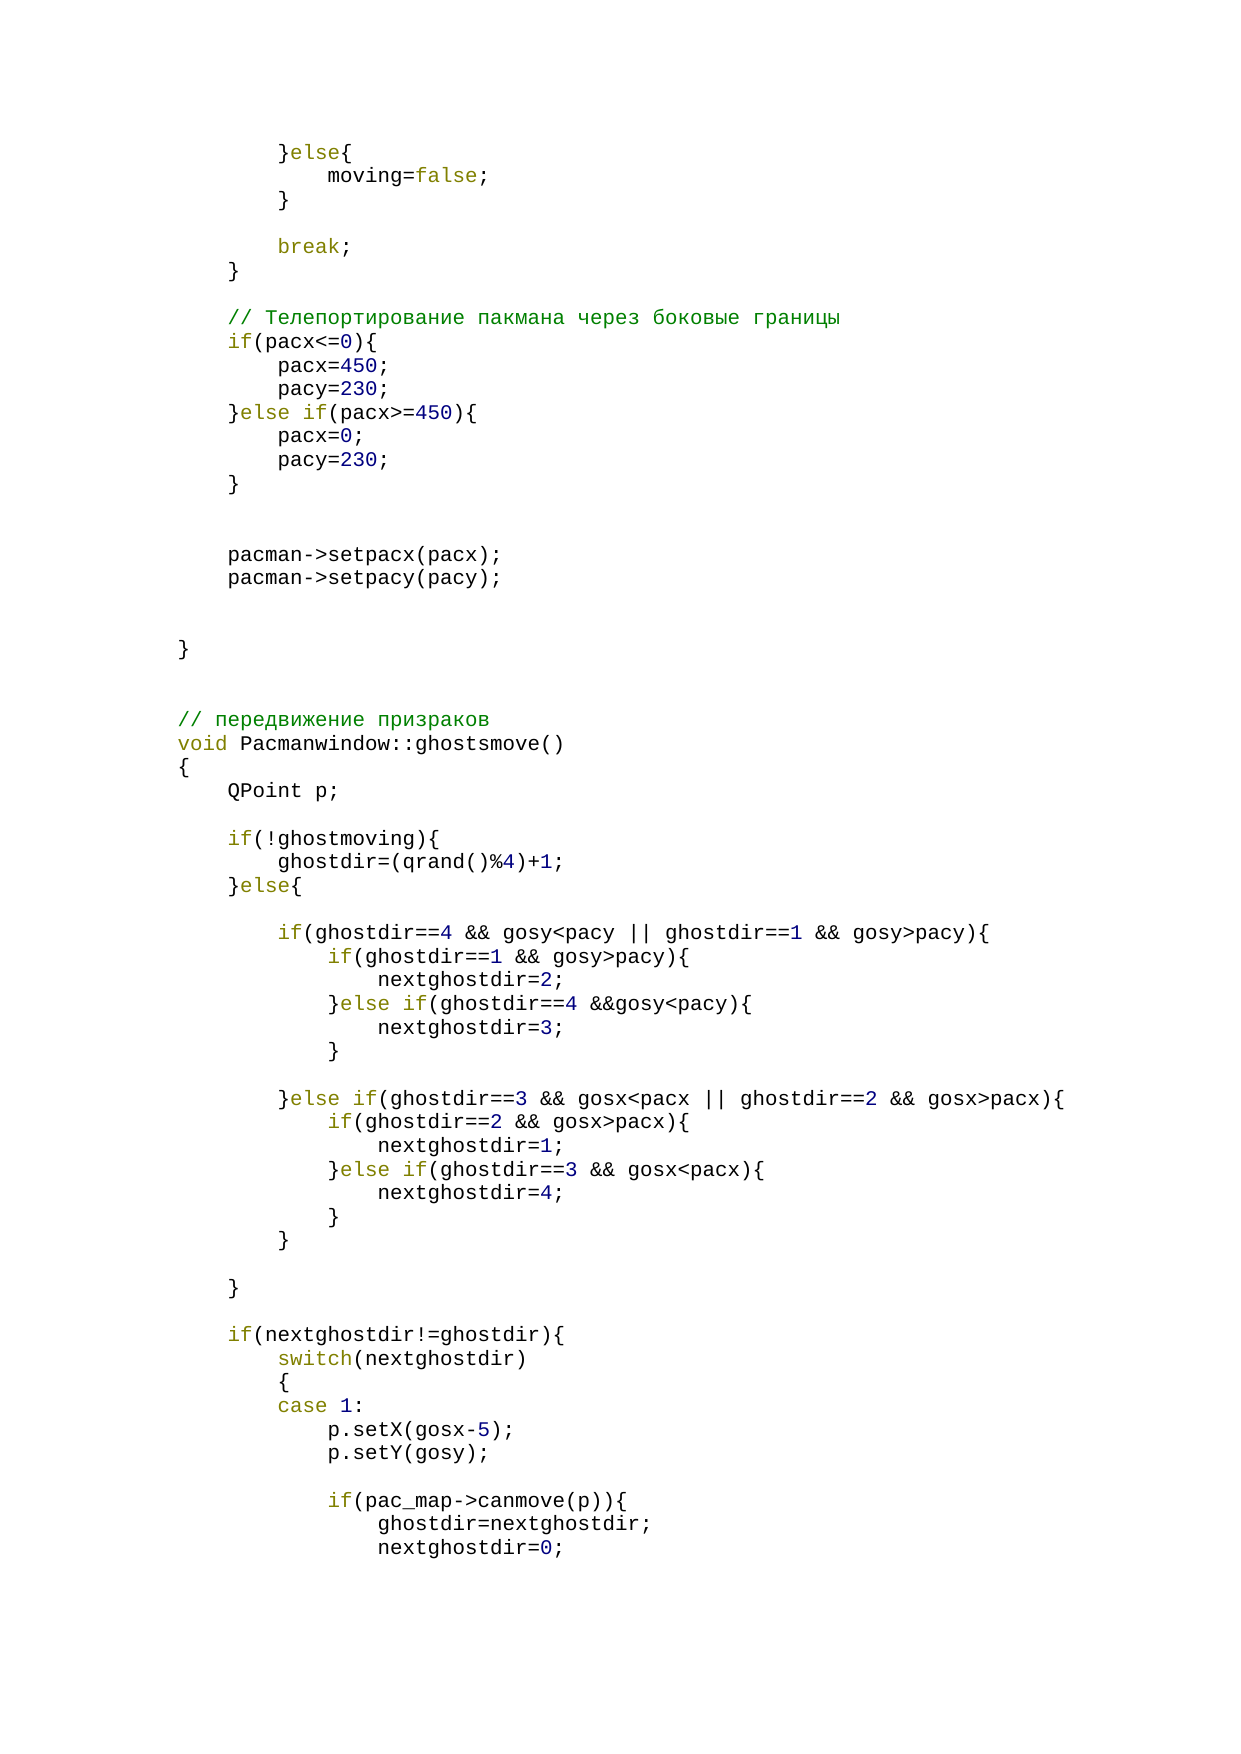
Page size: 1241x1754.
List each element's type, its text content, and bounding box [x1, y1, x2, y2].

text pacman->setpacx(pacx); [177, 544, 1152, 567]
text } [177, 1277, 1152, 1300]
text if(ghostdir==2 && gosx>pacx){ [177, 1111, 1152, 1135]
text { [177, 757, 1152, 780]
text }else if(ghostdir==3 && gosx<pacx){ [177, 1158, 1152, 1182]
text }else if(pacx>=450){ [177, 402, 1152, 426]
text nextghostdir=1; [177, 1135, 1152, 1158]
text } [177, 189, 1152, 213]
text }else{ [177, 875, 1152, 898]
text nextghostdir=0; [177, 1537, 1152, 1561]
text if(ghostdir==4 && gosy<pacy || ghostdir==1 && gosy>pacy){ [177, 922, 1152, 946]
text pacy=230; [177, 378, 1152, 402]
text if(pacx<=0){ [177, 331, 1152, 354]
text pacy=230; [177, 449, 1152, 473]
text if(nextghostdir!=ghostdir){ [177, 1324, 1152, 1348]
text pacman->setpacy(pacy); [177, 567, 1152, 591]
text nextghostdir=2; [177, 969, 1152, 993]
text ghostdir=nextghostdir; [177, 1513, 1152, 1537]
text if(ghostdir==1 && gosy>pacy){ [177, 946, 1152, 969]
text // Телепортирование пакмана через боковые границы [177, 307, 1152, 331]
text nextghostdir=4; [177, 1182, 1152, 1206]
text case 1: [177, 1395, 1152, 1419]
text } [177, 473, 1152, 496]
text } [177, 1040, 1152, 1064]
text break; [177, 236, 1152, 260]
text p.setX(gosx-5); [177, 1419, 1152, 1442]
text } [177, 1206, 1152, 1229]
text QPoint p; [177, 780, 1152, 804]
text void Pacmanwindow::ghostsmove() [177, 733, 1152, 757]
text }else if(ghostdir==3 && gosx<pacx || ghostdir==2 && gosx>pacx){ [177, 1088, 1152, 1111]
text } [177, 638, 1152, 662]
text if(pac_map->canmove(p)){ [177, 1489, 1152, 1513]
text }else if(ghostdir==4 &&gosy<pacy){ [177, 993, 1152, 1017]
text // передвижение призраков [177, 709, 1152, 733]
text } [177, 260, 1152, 284]
text moving=false; [177, 165, 1152, 189]
text nextghostdir=3; [177, 1017, 1152, 1040]
text p.setY(gosy); [177, 1442, 1152, 1466]
text if(!ghostmoving){ [177, 827, 1152, 851]
text pacx=450; [177, 354, 1152, 378]
text ghostdir=(qrand()%4)+1; [177, 851, 1152, 875]
text switch(nextghostdir) [177, 1348, 1152, 1371]
text }else{ [177, 142, 1152, 165]
text { [177, 1371, 1152, 1395]
text pacx=0; [177, 426, 1152, 449]
text } [177, 1229, 1152, 1253]
